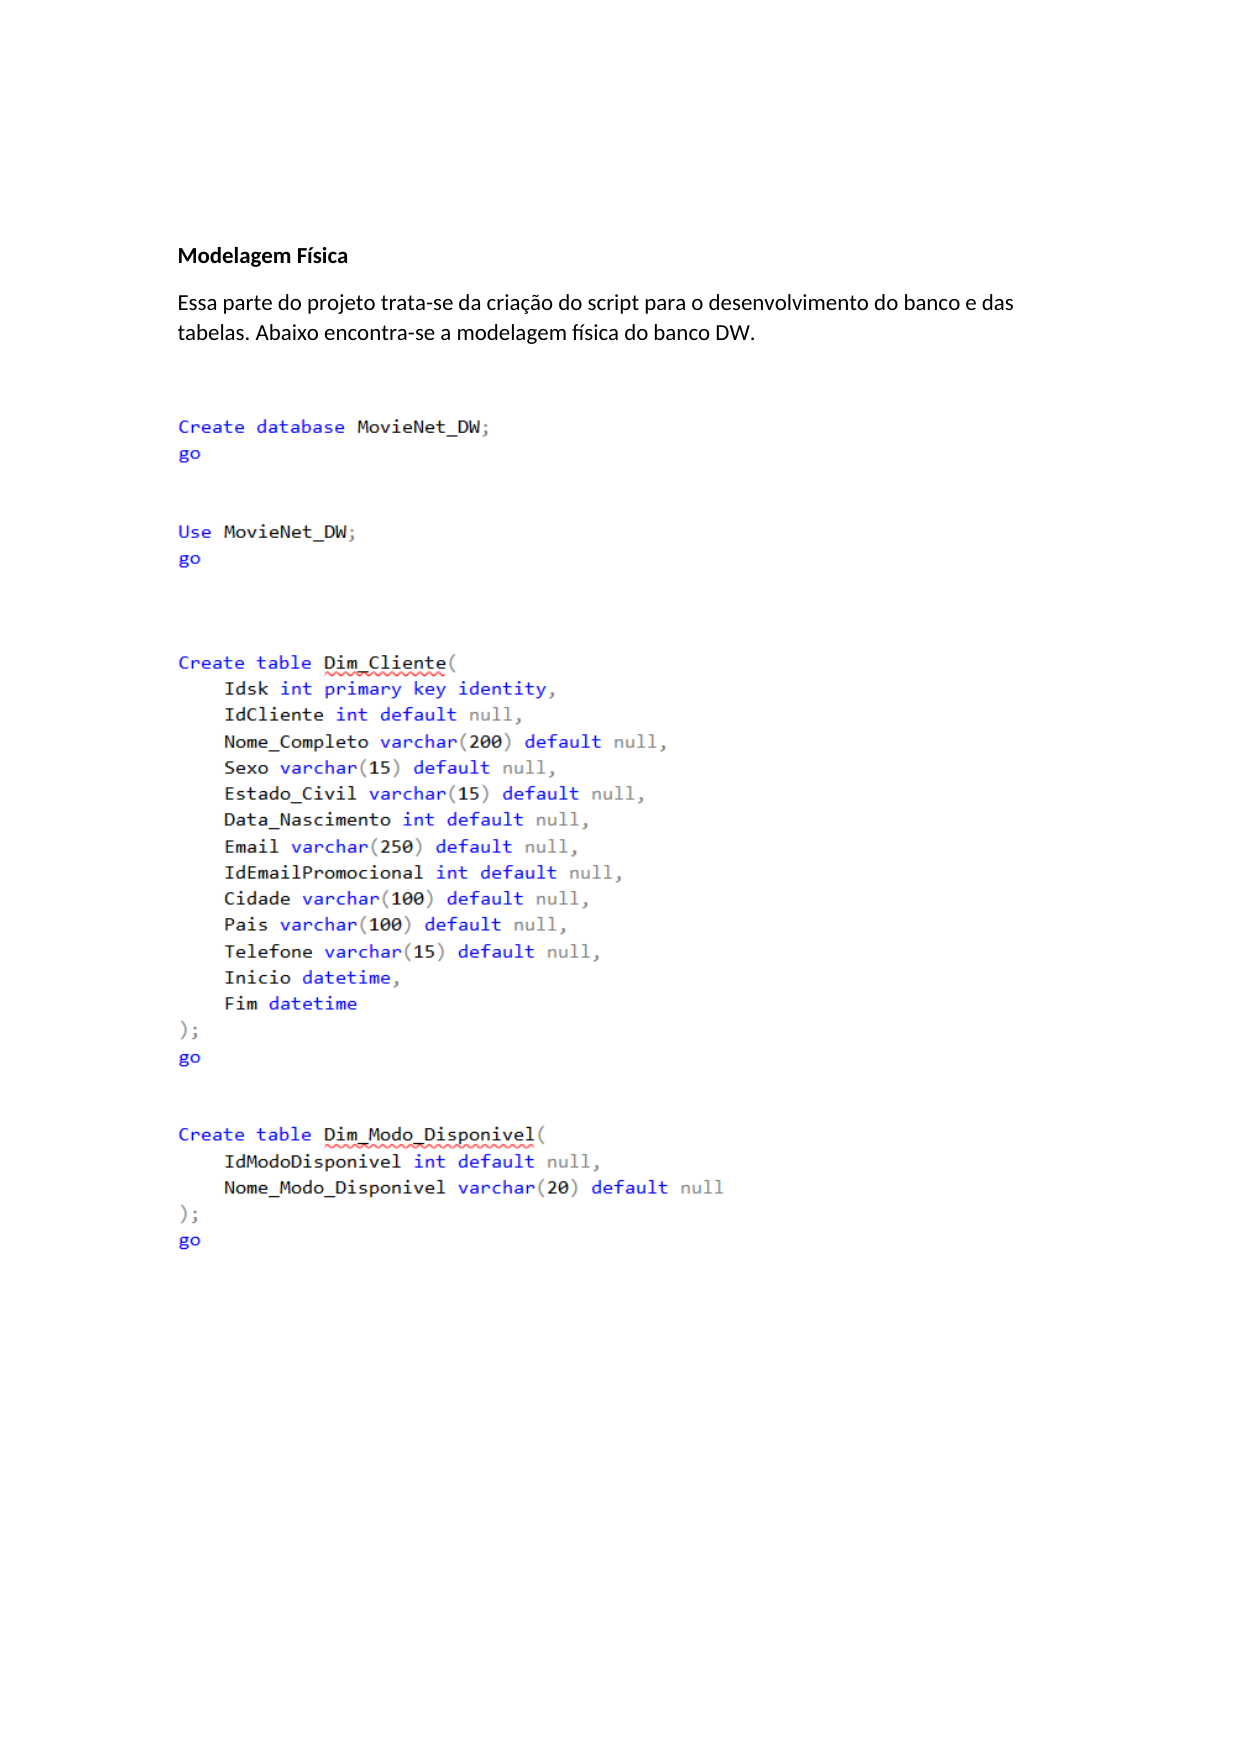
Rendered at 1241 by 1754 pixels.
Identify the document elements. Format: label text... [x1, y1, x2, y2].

text Essa parte do projeto trata-se da criação do script para o desenvolvimento do banco e das tabelas. Abaixo encontra-se a modelagem física do banco DW. [177, 288, 1063, 346]
text Modelagem Física [177, 241, 1063, 269]
picture [177, 412, 725, 1269]
